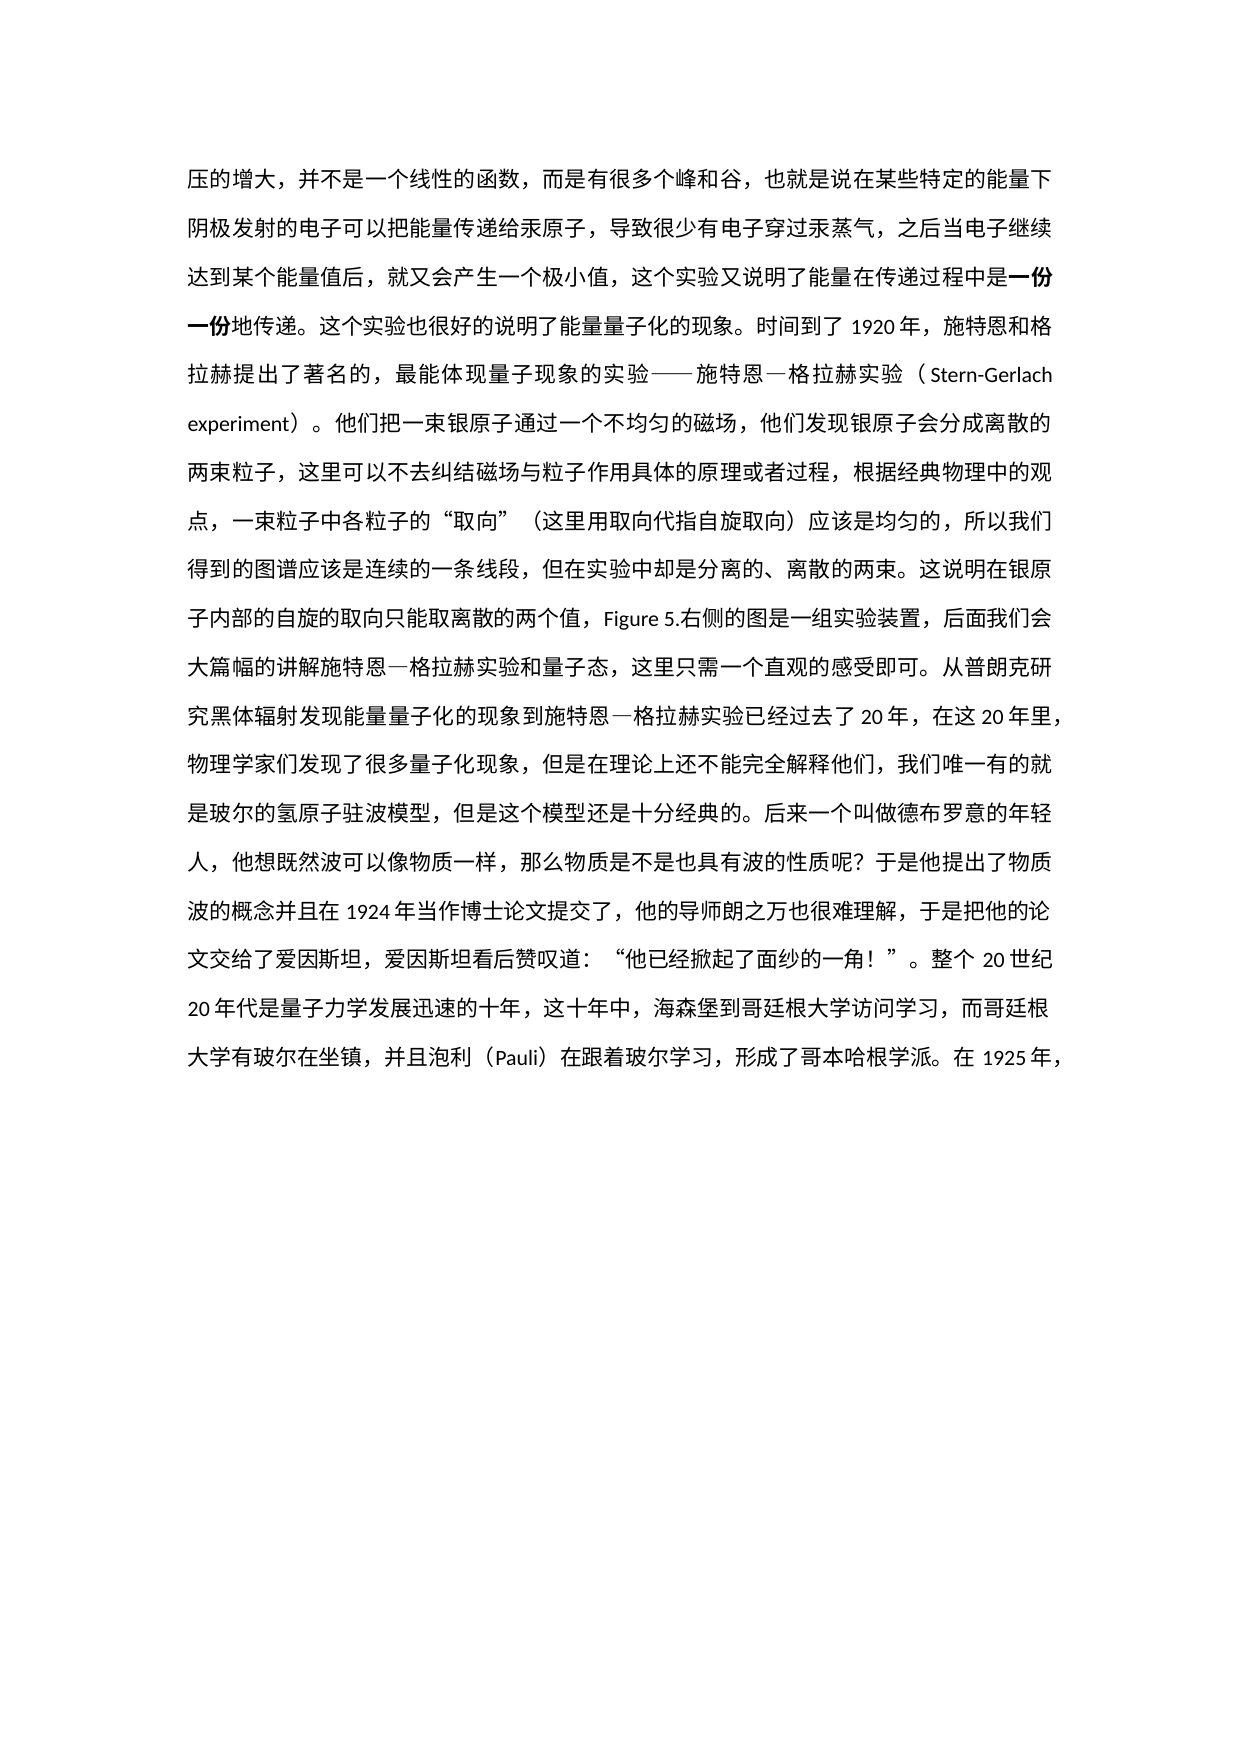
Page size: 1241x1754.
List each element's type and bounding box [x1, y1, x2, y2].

text [187, 162, 1053, 1072]
